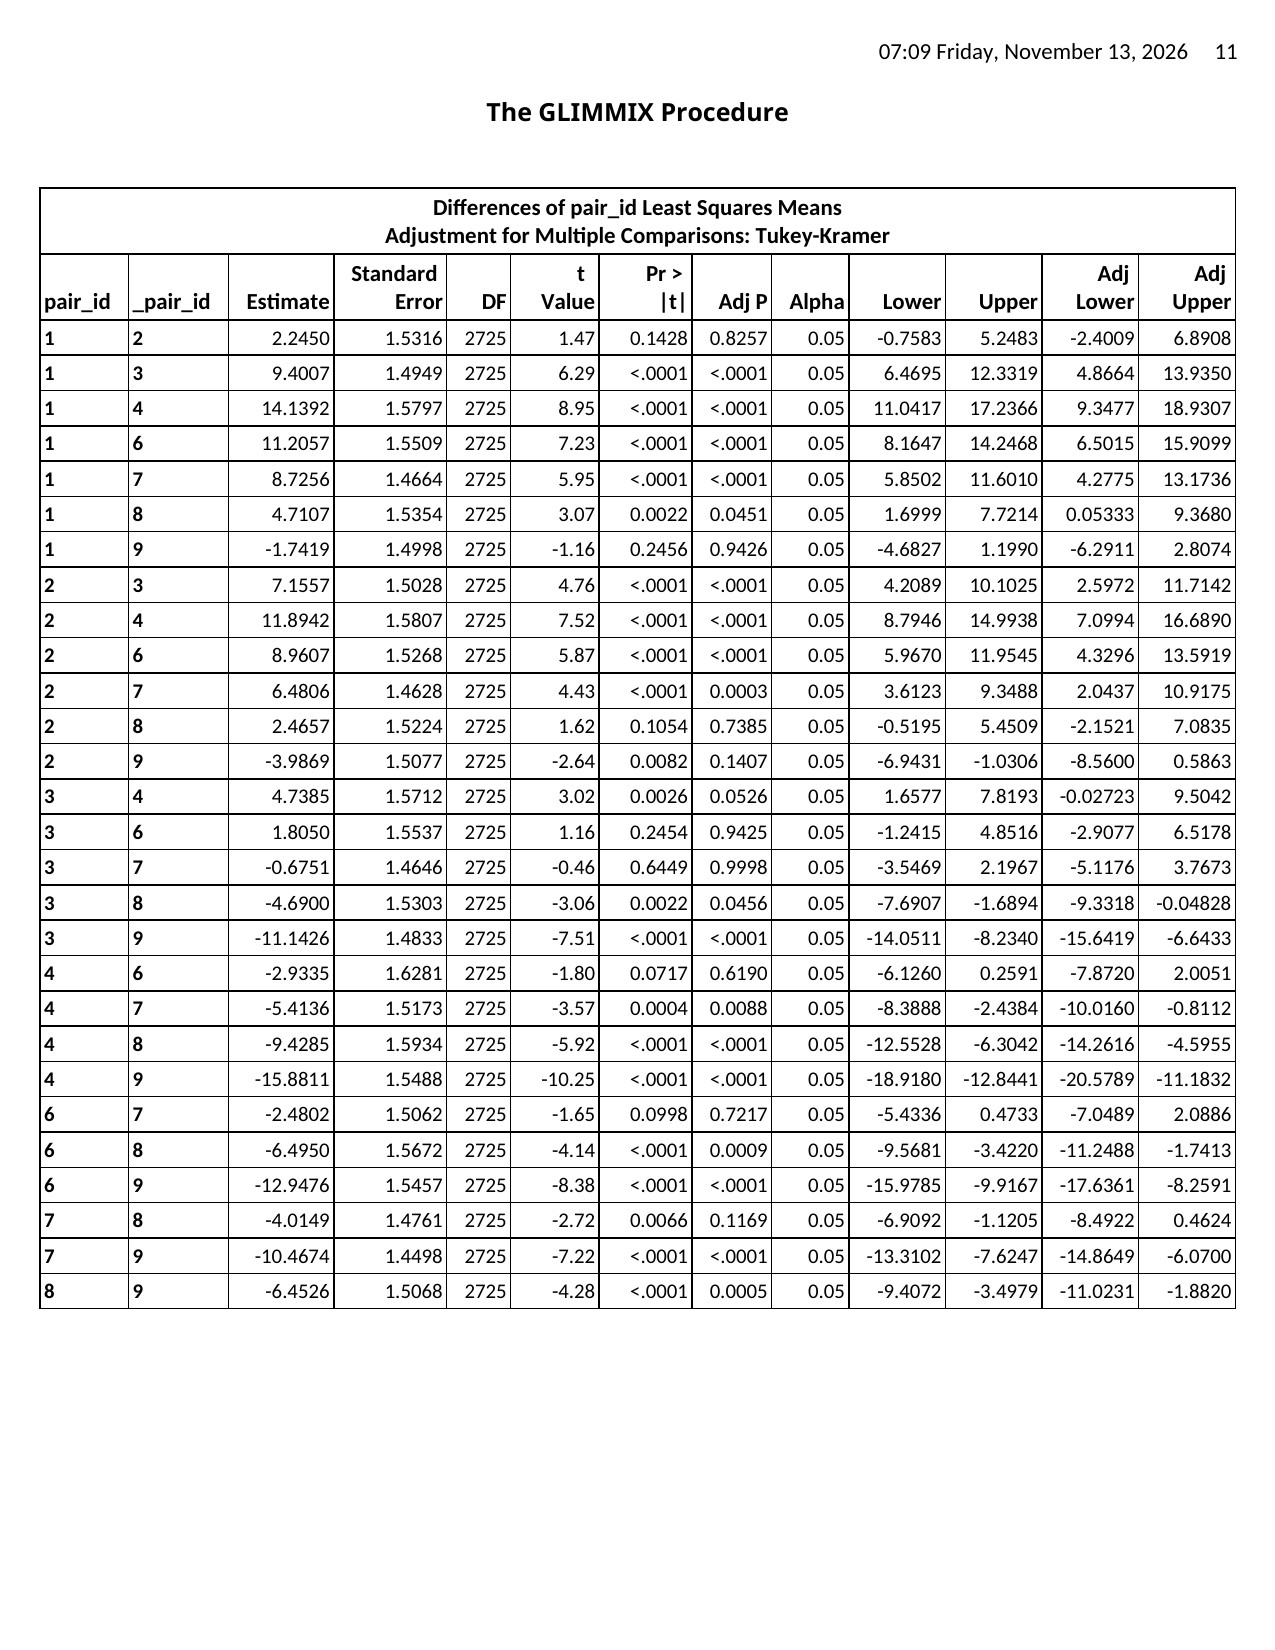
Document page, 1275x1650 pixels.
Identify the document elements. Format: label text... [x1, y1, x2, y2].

table_cell <.0001 [600, 674, 691, 707]
table_cell 7.8193 [946, 780, 1041, 813]
table_cell 0.2454 [600, 815, 691, 849]
table_cell 0.0009 [693, 1133, 771, 1166]
table_cell 1.62 [511, 709, 598, 743]
table_cell 2.0437 [1043, 674, 1138, 707]
table_cell 6.29 [511, 356, 598, 389]
table_cell 1.5354 [335, 497, 446, 531]
table_cell 0.05 [772, 886, 848, 919]
table_cell -10.0160 [1043, 992, 1138, 1025]
table_cell 0.05 [772, 603, 848, 637]
table_cell Adj Lower [1043, 255, 1138, 319]
table_cell t Value [511, 255, 598, 319]
table_cell 0.0998 [600, 1097, 691, 1131]
table_cell 6 [41, 1168, 128, 1202]
table_cell 6 [129, 956, 228, 990]
table_cell 11.8942 [229, 603, 333, 637]
table_cell 9 [129, 1274, 228, 1308]
table_cell -4.0149 [229, 1203, 333, 1237]
table_cell Alpha [772, 255, 848, 319]
table_cell 0.0082 [600, 744, 691, 778]
table_cell 0.0526 [693, 780, 771, 813]
table_cell <.0001 [600, 1133, 691, 1166]
table_cell 12.3319 [946, 356, 1041, 389]
table_cell 6 [41, 1097, 128, 1131]
table_cell 6.5015 [1043, 427, 1138, 460]
table_cell -0.8112 [1139, 992, 1235, 1025]
table_cell 3.02 [511, 780, 598, 813]
table_cell <.0001 [600, 1027, 691, 1061]
table_cell <.0001 [600, 1062, 691, 1096]
table_cell pair_id [41, 255, 128, 319]
table_cell 2.0886 [1139, 1097, 1235, 1131]
table_cell 13.9350 [1139, 356, 1235, 389]
table_cell <.0001 [693, 568, 771, 601]
table_cell <.0001 [600, 427, 691, 460]
table_cell -11.0231 [1043, 1274, 1138, 1308]
table_cell 16.6890 [1139, 603, 1235, 637]
table_cell 1 [41, 356, 128, 389]
table_cell 11.7142 [1139, 568, 1235, 601]
table_cell 5.95 [511, 462, 598, 496]
table_cell 7 [129, 674, 228, 707]
table_cell <.0001 [693, 391, 771, 425]
table_cell 11.6010 [946, 462, 1041, 496]
table_cell 2725 [447, 744, 510, 778]
table_cell 0.05 [772, 1239, 848, 1272]
table_cell -1.7413 [1139, 1133, 1235, 1166]
table_cell -8.4922 [1043, 1203, 1138, 1237]
table_cell 2.1967 [946, 850, 1041, 884]
table_cell 1.5934 [335, 1027, 446, 1061]
table_cell 2725 [447, 921, 510, 954]
table_cell -0.46 [511, 850, 598, 884]
table_cell 15.9099 [1139, 427, 1235, 460]
table_cell 0.0022 [600, 886, 691, 919]
table_cell 0.7385 [693, 709, 771, 743]
table_cell 6.5178 [1139, 815, 1235, 849]
table_cell -4.6827 [850, 532, 945, 566]
table_cell 7 [129, 462, 228, 496]
table_cell 1.5537 [335, 815, 446, 849]
table_cell -8.2591 [1139, 1168, 1235, 1202]
table_cell 0.9998 [693, 850, 771, 884]
table_cell 2 [41, 674, 128, 707]
table_cell 1.6577 [850, 780, 945, 813]
table_cell 0.1407 [693, 744, 771, 778]
table_cell -6.3042 [946, 1027, 1041, 1061]
table_cell 3 [41, 886, 128, 919]
table_cell 0.5863 [1139, 744, 1235, 778]
table_cell 2725 [447, 886, 510, 919]
table_cell 5.2483 [946, 321, 1041, 354]
table_cell 0.05 [772, 1027, 848, 1061]
table_cell <.0001 [693, 1239, 771, 1272]
table_cell 0.0026 [600, 780, 691, 813]
table_cell -20.5789 [1043, 1062, 1138, 1096]
table_cell 10.1025 [946, 568, 1041, 601]
table_cell 1.47 [511, 321, 598, 354]
table_cell -12.8441 [946, 1062, 1041, 1096]
table_cell 3 [41, 815, 128, 849]
table_cell 1.5672 [335, 1133, 446, 1166]
table_cell 2725 [447, 638, 510, 672]
table_cell 0.05 [772, 709, 848, 743]
table_cell <.0001 [693, 1168, 771, 1202]
table_cell 7 [41, 1239, 128, 1272]
table_cell -9.3318 [1043, 886, 1138, 919]
table_cell -2.9077 [1043, 815, 1138, 849]
table_cell 3.07 [511, 497, 598, 531]
table_cell -15.6419 [1043, 921, 1138, 954]
table_cell 1.4628 [335, 674, 446, 707]
table_cell -12.5528 [850, 1027, 945, 1061]
table_cell 2725 [447, 992, 510, 1025]
table_cell 1.6281 [335, 956, 446, 990]
table_cell 1.6999 [850, 497, 945, 531]
table_cell -6.9431 [850, 744, 945, 778]
table_cell 2725 [447, 1203, 510, 1237]
table_cell 7 [129, 992, 228, 1025]
table_cell -7.22 [511, 1239, 598, 1272]
table_cell Upper [946, 255, 1041, 319]
table_cell 5.9670 [850, 638, 945, 672]
table_cell -4.28 [511, 1274, 598, 1308]
table_cell 2725 [447, 532, 510, 566]
table_cell 1.5224 [335, 709, 446, 743]
table_cell 0.05 [772, 356, 848, 389]
table_cell -0.7583 [850, 321, 945, 354]
table_cell 0.1428 [600, 321, 691, 354]
table_cell 0.4624 [1139, 1203, 1235, 1237]
table_cell Estimate [229, 255, 333, 319]
table_cell 2.8074 [1139, 532, 1235, 566]
table_cell 2725 [447, 356, 510, 389]
table_cell 1.5028 [335, 568, 446, 601]
table_cell <.0001 [693, 427, 771, 460]
table_cell 0.05 [772, 744, 848, 778]
table_cell -2.64 [511, 744, 598, 778]
table_cell 8 [129, 1133, 228, 1166]
table_cell 4 [41, 1062, 128, 1096]
table_cell -2.1521 [1043, 709, 1138, 743]
table_cell 7.7214 [946, 497, 1041, 531]
table_cell <.0001 [693, 638, 771, 672]
table_cell Lower [850, 255, 945, 319]
table_cell 4 [41, 956, 128, 990]
table_cell 3 [129, 568, 228, 601]
table_cell -2.72 [511, 1203, 598, 1237]
table_cell 11.0417 [850, 391, 945, 425]
table_cell 1.4833 [335, 921, 446, 954]
table_cell 0.05 [772, 391, 848, 425]
table_cell 2725 [447, 1062, 510, 1096]
table_cell 3 [129, 356, 228, 389]
table_cell 0.6190 [693, 956, 771, 990]
table_cell -3.4979 [946, 1274, 1041, 1308]
table_cell 0.05 [772, 1097, 848, 1131]
table_cell 0.0004 [600, 992, 691, 1025]
table_cell -14.2616 [1043, 1027, 1138, 1061]
table_cell <.0001 [600, 568, 691, 601]
table_cell 8.95 [511, 391, 598, 425]
table_cell 2725 [447, 603, 510, 637]
table_cell -1.2415 [850, 815, 945, 849]
table_cell 0.05 [772, 780, 848, 813]
table_cell -8.2340 [946, 921, 1041, 954]
table_cell 9 [129, 1168, 228, 1202]
table_cell 8 [129, 1027, 228, 1061]
table_cell 3 [41, 850, 128, 884]
table_cell 0.0003 [693, 674, 771, 707]
table_cell 6.4695 [850, 356, 945, 389]
table_cell 2725 [447, 780, 510, 813]
table_cell <.0001 [600, 1168, 691, 1202]
table_cell <.0001 [600, 356, 691, 389]
table_cell 13.1736 [1139, 462, 1235, 496]
table_cell 13.5919 [1139, 638, 1235, 672]
table_cell -15.8811 [229, 1062, 333, 1096]
table_cell 0.05 [772, 568, 848, 601]
table_cell 0.05 [772, 532, 848, 566]
table_cell 1.5068 [335, 1274, 446, 1308]
table_cell 1 [41, 321, 128, 354]
table_cell 0.0005 [693, 1274, 771, 1308]
table_cell -11.1426 [229, 921, 333, 954]
table_cell 2 [129, 321, 228, 354]
table_cell 9 [129, 921, 228, 954]
table_cell 10.9175 [1139, 674, 1235, 707]
table_cell -8.38 [511, 1168, 598, 1202]
table_cell 3.7673 [1139, 850, 1235, 884]
table_cell 2.5972 [1043, 568, 1138, 601]
table_cell -5.4136 [229, 992, 333, 1025]
table_cell 14.9938 [946, 603, 1041, 637]
table_cell 4.7385 [229, 780, 333, 813]
table_cell 11.2057 [229, 427, 333, 460]
table_cell 1.5062 [335, 1097, 446, 1131]
table_cell 2725 [447, 1274, 510, 1308]
table_cell 2725 [447, 1027, 510, 1061]
table_cell 4 [129, 603, 228, 637]
table_cell 0.05 [772, 638, 848, 672]
table_cell 2725 [447, 815, 510, 849]
table_cell 1.5268 [335, 638, 446, 672]
table_cell 2725 [447, 1239, 510, 1272]
table_cell 0.05 [772, 815, 848, 849]
table_cell 8 [41, 1274, 128, 1308]
table_cell 1.8050 [229, 815, 333, 849]
table_cell 0.1054 [600, 709, 691, 743]
table_cell 5.8502 [850, 462, 945, 496]
table_cell 0.6449 [600, 850, 691, 884]
table_cell 5.87 [511, 638, 598, 672]
table_cell 0.2591 [946, 956, 1041, 990]
table_cell 0.0717 [600, 956, 691, 990]
table_cell -4.6900 [229, 886, 333, 919]
table_cell -1.16 [511, 532, 598, 566]
table_cell 2725 [447, 1168, 510, 1202]
table_cell <.0001 [600, 462, 691, 496]
table_cell -5.1176 [1043, 850, 1138, 884]
table_cell 6 [129, 815, 228, 849]
table_cell -6.4526 [229, 1274, 333, 1308]
table_cell 6 [129, 638, 228, 672]
table_cell 2 [41, 744, 128, 778]
table_cell 6.8908 [1139, 321, 1235, 354]
table_cell -6.2911 [1043, 532, 1138, 566]
table_cell <.0001 [693, 921, 771, 954]
table_cell -18.9180 [850, 1062, 945, 1096]
table_cell 2725 [447, 1097, 510, 1131]
table_cell -1.80 [511, 956, 598, 990]
table_cell 9.4007 [229, 356, 333, 389]
table_cell -2.4384 [946, 992, 1041, 1025]
table_cell -8.3888 [850, 992, 945, 1025]
table_cell -4.14 [511, 1133, 598, 1166]
table_cell 0.0451 [693, 497, 771, 531]
table_cell 0.9426 [693, 532, 771, 566]
table_cell <.0001 [693, 1027, 771, 1061]
table_cell -17.6361 [1043, 1168, 1138, 1202]
table_cell 2725 [447, 427, 510, 460]
table_cell 8 [129, 886, 228, 919]
table_cell 2 [41, 568, 128, 601]
table_cell 0.05 [772, 497, 848, 531]
table_cell -1.8820 [1139, 1274, 1235, 1308]
table_cell 0.0456 [693, 886, 771, 919]
table_cell 2.4657 [229, 709, 333, 743]
table_cell 0.2456 [600, 532, 691, 566]
table_cell 2725 [447, 709, 510, 743]
table_cell 11.9545 [946, 638, 1041, 672]
table_cell -6.9092 [850, 1203, 945, 1237]
table_cell -0.02723 [1043, 780, 1138, 813]
table_cell 0.05 [772, 992, 848, 1025]
table_cell 5.4509 [946, 709, 1041, 743]
table_cell 8 [129, 709, 228, 743]
table_cell 2725 [447, 568, 510, 601]
table_cell 9 [129, 1062, 228, 1096]
table_cell 4.3296 [1043, 638, 1138, 672]
table_cell -7.8720 [1043, 956, 1138, 990]
table_cell 4 [41, 992, 128, 1025]
table_cell -3.57 [511, 992, 598, 1025]
table_cell 7.1557 [229, 568, 333, 601]
table_cell 2725 [447, 462, 510, 496]
table_cell <.0001 [693, 462, 771, 496]
table_cell <.0001 [693, 356, 771, 389]
table_cell 1.5712 [335, 780, 446, 813]
table_cell -11.2488 [1043, 1133, 1138, 1166]
table_cell <.0001 [693, 603, 771, 637]
table_cell -15.9785 [850, 1168, 945, 1202]
table_cell 6 [129, 427, 228, 460]
table_cell -3.06 [511, 886, 598, 919]
table_cell 1.5488 [335, 1062, 446, 1096]
table_cell 14.1392 [229, 391, 333, 425]
table_cell 1.5316 [335, 321, 446, 354]
table_cell 8.1647 [850, 427, 945, 460]
table_cell 4.43 [511, 674, 598, 707]
table_cell 1.5797 [335, 391, 446, 425]
table_cell -7.51 [511, 921, 598, 954]
table_cell 1.4498 [335, 1239, 446, 1272]
table_cell -14.8649 [1043, 1239, 1138, 1272]
table_cell -2.4009 [1043, 321, 1138, 354]
table_cell 4.8664 [1043, 356, 1138, 389]
table_cell -3.9869 [229, 744, 333, 778]
table_cell 9.3477 [1043, 391, 1138, 425]
table_cell 2725 [447, 956, 510, 990]
table_cell 1.5077 [335, 744, 446, 778]
table_cell 7 [41, 1203, 128, 1237]
table_cell 1 [41, 532, 128, 566]
table_cell 1.5509 [335, 427, 446, 460]
table_cell 0.05333 [1043, 497, 1138, 531]
table_cell -1.65 [511, 1097, 598, 1131]
table_cell -12.9476 [229, 1168, 333, 1202]
table_cell -0.5195 [850, 709, 945, 743]
table_cell 7 [129, 1097, 228, 1131]
table_cell -13.3102 [850, 1239, 945, 1272]
table_cell 7.0835 [1139, 709, 1235, 743]
table_cell DF [447, 255, 510, 319]
table_cell -1.6894 [946, 886, 1041, 919]
table_cell 0.1169 [693, 1203, 771, 1237]
table_cell 0.05 [772, 1062, 848, 1096]
table_cell -8.5600 [1043, 744, 1138, 778]
table_cell -7.6247 [946, 1239, 1041, 1272]
table_cell 1.5303 [335, 886, 446, 919]
table_cell 0.0066 [600, 1203, 691, 1237]
table_cell -10.25 [511, 1062, 598, 1096]
table_cell _pair_id [129, 255, 228, 319]
table_cell -0.04828 [1139, 886, 1235, 919]
table_cell <.0001 [600, 1239, 691, 1272]
table_cell -5.92 [511, 1027, 598, 1061]
table_cell 1.5457 [335, 1168, 446, 1202]
table_cell 1.4998 [335, 532, 446, 566]
table_cell 4 [129, 391, 228, 425]
table_cell 1.4646 [335, 850, 446, 884]
table_cell 1.5807 [335, 603, 446, 637]
table_cell -7.6907 [850, 886, 945, 919]
table_cell 0.05 [772, 956, 848, 990]
table_cell -5.4336 [850, 1097, 945, 1131]
table_cell 18.9307 [1139, 391, 1235, 425]
table_cell 7 [129, 850, 228, 884]
table_cell 1.4664 [335, 462, 446, 496]
table_cell 0.8257 [693, 321, 771, 354]
table_cell 9.5042 [1139, 780, 1235, 813]
table_cell 1 [41, 462, 128, 496]
table_cell -6.1260 [850, 956, 945, 990]
table_cell 4.2775 [1043, 462, 1138, 496]
table_cell 1 [41, 497, 128, 531]
table_cell -1.7419 [229, 532, 333, 566]
table_cell 0.05 [772, 850, 848, 884]
table_cell -9.5681 [850, 1133, 945, 1166]
table_cell 1.1990 [946, 532, 1041, 566]
table_cell 2 [41, 603, 128, 637]
table_cell 7.23 [511, 427, 598, 460]
table_cell 1 [41, 427, 128, 460]
table_cell 0.05 [772, 921, 848, 954]
table_cell 1.5173 [335, 992, 446, 1025]
table_cell -9.4285 [229, 1027, 333, 1061]
table_cell -2.9335 [229, 956, 333, 990]
table_cell 0.0022 [600, 497, 691, 531]
table_cell -6.0700 [1139, 1239, 1235, 1272]
table_cell -3.4220 [946, 1133, 1041, 1166]
table_cell <.0001 [600, 1274, 691, 1308]
table_cell 1.4761 [335, 1203, 446, 1237]
table_cell 14.2468 [946, 427, 1041, 460]
table_cell <.0001 [600, 638, 691, 672]
table_cell 4.2089 [850, 568, 945, 601]
table_cell 9 [129, 532, 228, 566]
table_cell 8.7946 [850, 603, 945, 637]
table_cell 3.6123 [850, 674, 945, 707]
table_cell 1 [41, 391, 128, 425]
table_cell 0.4733 [946, 1097, 1041, 1131]
table_cell 17.2366 [946, 391, 1041, 425]
table_cell Standard Error [335, 255, 446, 319]
table_cell -1.0306 [946, 744, 1041, 778]
table_cell 0.05 [772, 427, 848, 460]
table_cell 2725 [447, 850, 510, 884]
table_cell 0.05 [772, 1168, 848, 1202]
table_cell 2 [41, 709, 128, 743]
table_cell 2 [41, 638, 128, 672]
table_cell 4.76 [511, 568, 598, 601]
table_cell <.0001 [693, 1062, 771, 1096]
table_cell 0.05 [772, 462, 848, 496]
table_cell 8.7256 [229, 462, 333, 496]
table_cell -1.1205 [946, 1203, 1041, 1237]
table_cell 9 [129, 744, 228, 778]
table_cell 4 [129, 780, 228, 813]
table_cell 2725 [447, 674, 510, 707]
table_cell Adj Upper [1139, 255, 1235, 319]
table_cell 4.8516 [946, 815, 1041, 849]
table_cell 7.52 [511, 603, 598, 637]
table_cell 4 [41, 1027, 128, 1061]
table_cell 0.05 [772, 674, 848, 707]
table_cell 6 [41, 1133, 128, 1166]
table_cell 0.0088 [693, 992, 771, 1025]
table_cell 1.16 [511, 815, 598, 849]
table_cell -14.0511 [850, 921, 945, 954]
table_cell 0.7217 [693, 1097, 771, 1131]
table_cell 8.9607 [229, 638, 333, 672]
table_cell 0.05 [772, 1203, 848, 1237]
table_cell -7.0489 [1043, 1097, 1138, 1131]
table_cell 3 [41, 921, 128, 954]
table_cell -9.4072 [850, 1274, 945, 1308]
table_cell 2725 [447, 391, 510, 425]
table_cell 0.05 [772, 1133, 848, 1166]
table_cell -4.5955 [1139, 1027, 1235, 1061]
table_cell <.0001 [600, 391, 691, 425]
table_cell 9 [129, 1239, 228, 1272]
table_cell 1.4949 [335, 356, 446, 389]
table_cell 4.7107 [229, 497, 333, 531]
table_cell 0.05 [772, 1274, 848, 1308]
table_cell 7.0994 [1043, 603, 1138, 637]
table_cell -0.6751 [229, 850, 333, 884]
table_cell Pr > |t| [600, 255, 691, 319]
table_cell Adj P [693, 255, 771, 319]
table_cell 2725 [447, 497, 510, 531]
table_cell 9.3488 [946, 674, 1041, 707]
table_cell 6.4806 [229, 674, 333, 707]
table_cell 2725 [447, 1133, 510, 1166]
table_cell -2.4802 [229, 1097, 333, 1131]
table_cell 2725 [447, 321, 510, 354]
table_cell -6.4950 [229, 1133, 333, 1166]
table_cell 3 [41, 780, 128, 813]
table_cell -6.6433 [1139, 921, 1235, 954]
table_cell 2.2450 [229, 321, 333, 354]
table_cell <.0001 [600, 921, 691, 954]
table_cell -3.5469 [850, 850, 945, 884]
table_cell 0.05 [772, 321, 848, 354]
table_cell -11.1832 [1139, 1062, 1235, 1096]
table_cell -9.9167 [946, 1168, 1041, 1202]
table_cell <.0001 [600, 603, 691, 637]
table_cell 8 [129, 1203, 228, 1237]
table_cell 0.9425 [693, 815, 771, 849]
table_cell 9.3680 [1139, 497, 1235, 531]
table_header Differences of pair_id Least Squares Means Adjustment for Multiple Comparisons: Tukey-Kramer [41, 189, 1235, 253]
table_cell -10.4674 [229, 1239, 333, 1272]
table_cell 8 [129, 497, 228, 531]
table_cell 2.0051 [1139, 956, 1235, 990]
